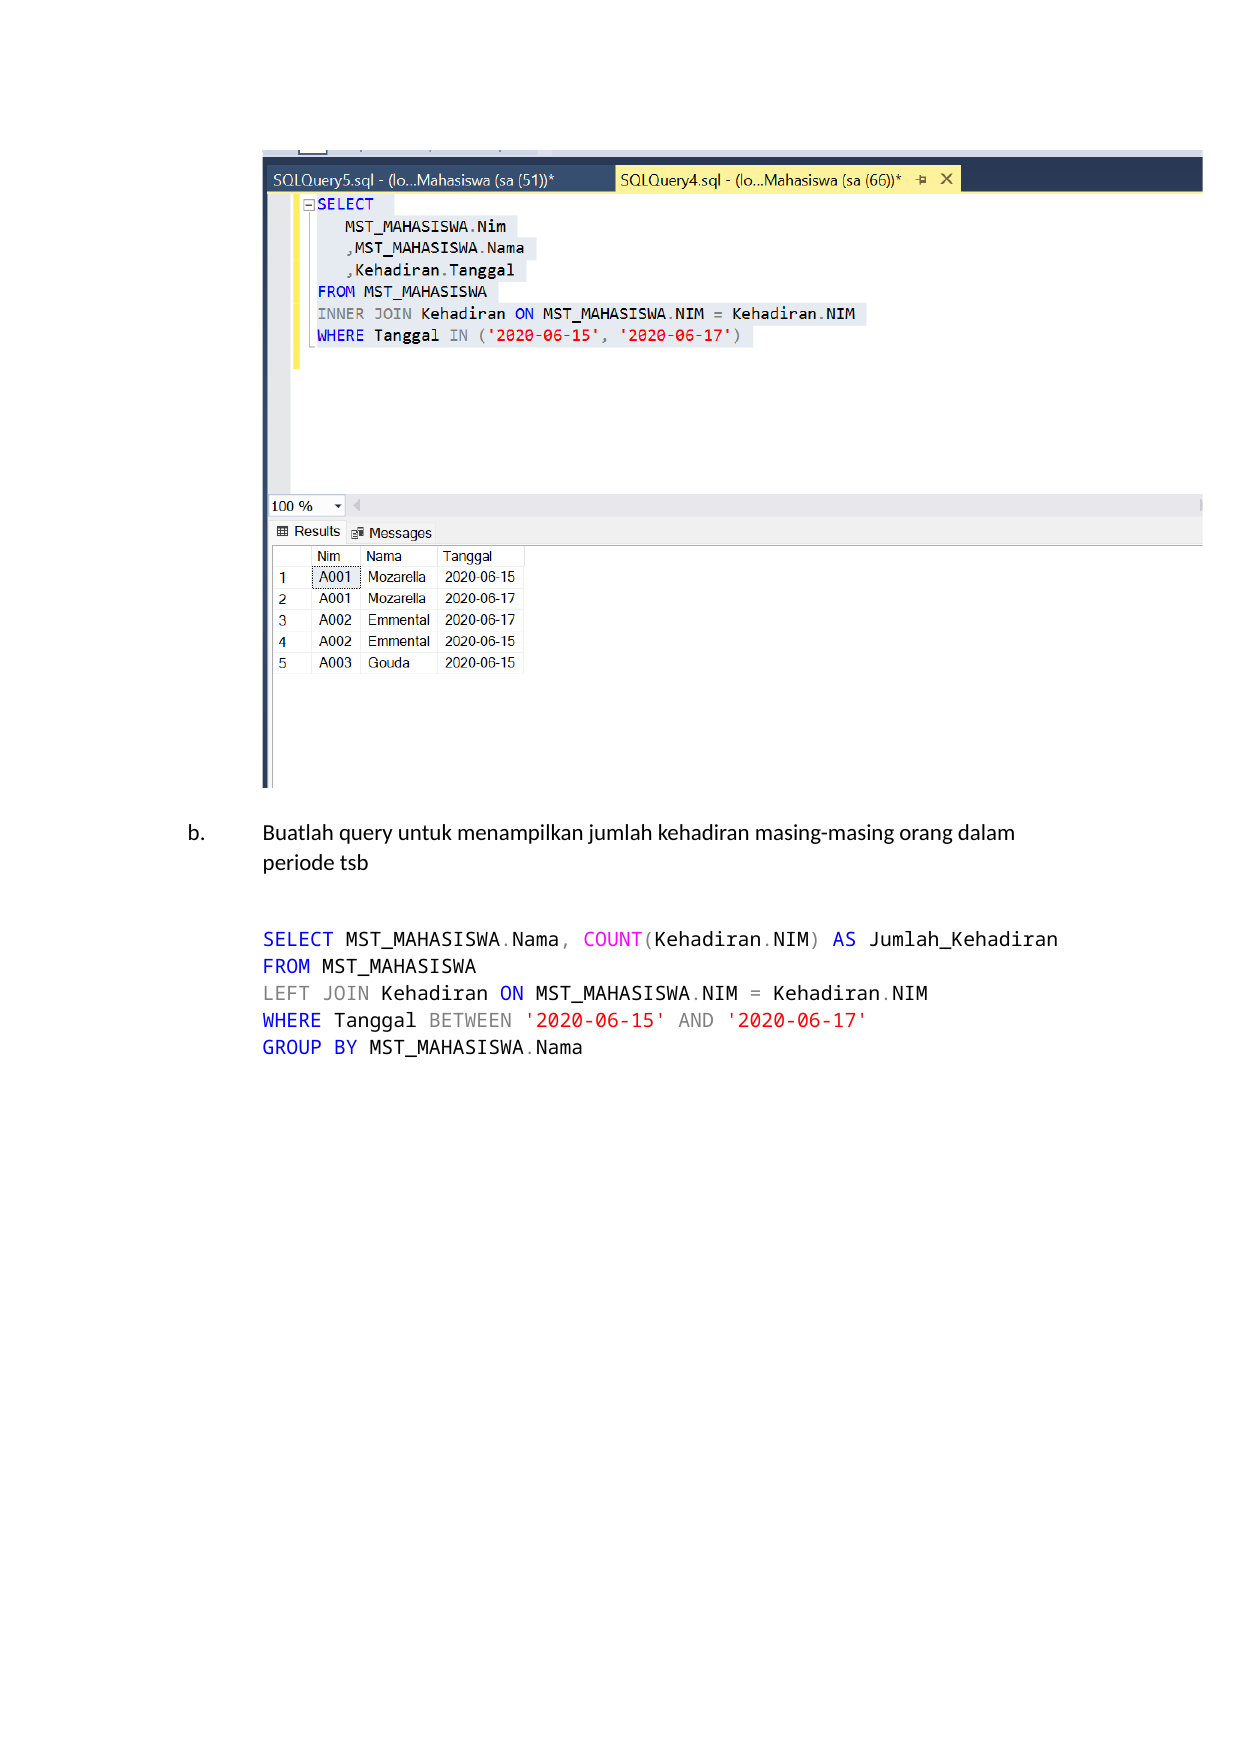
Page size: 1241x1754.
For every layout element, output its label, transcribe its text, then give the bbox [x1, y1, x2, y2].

list Buatlah query untuk menampilkan jumlah kehadiran masing-masing orang dalam periode tsb [187, 818, 1090, 876]
text SELECT MST_MAHASISWA.Nama, COUNT(Kehadiran.NIM) AS Jumlah_Kehadiran [262, 925, 1090, 952]
text FROM MST_MAHASISWA [262, 952, 1090, 979]
picture [262, 150, 1203, 788]
text WHERE Tanggal BETWEEN '2020-06-15' AND '2020-06-17' [262, 1006, 1090, 1033]
text GROUP BY MST_MAHASISWA.Nama [262, 1033, 1090, 1060]
text LEFT JOIN Kehadiran ON MST_MAHASISWA.NIM = Kehadiran.NIM [262, 979, 1090, 1006]
